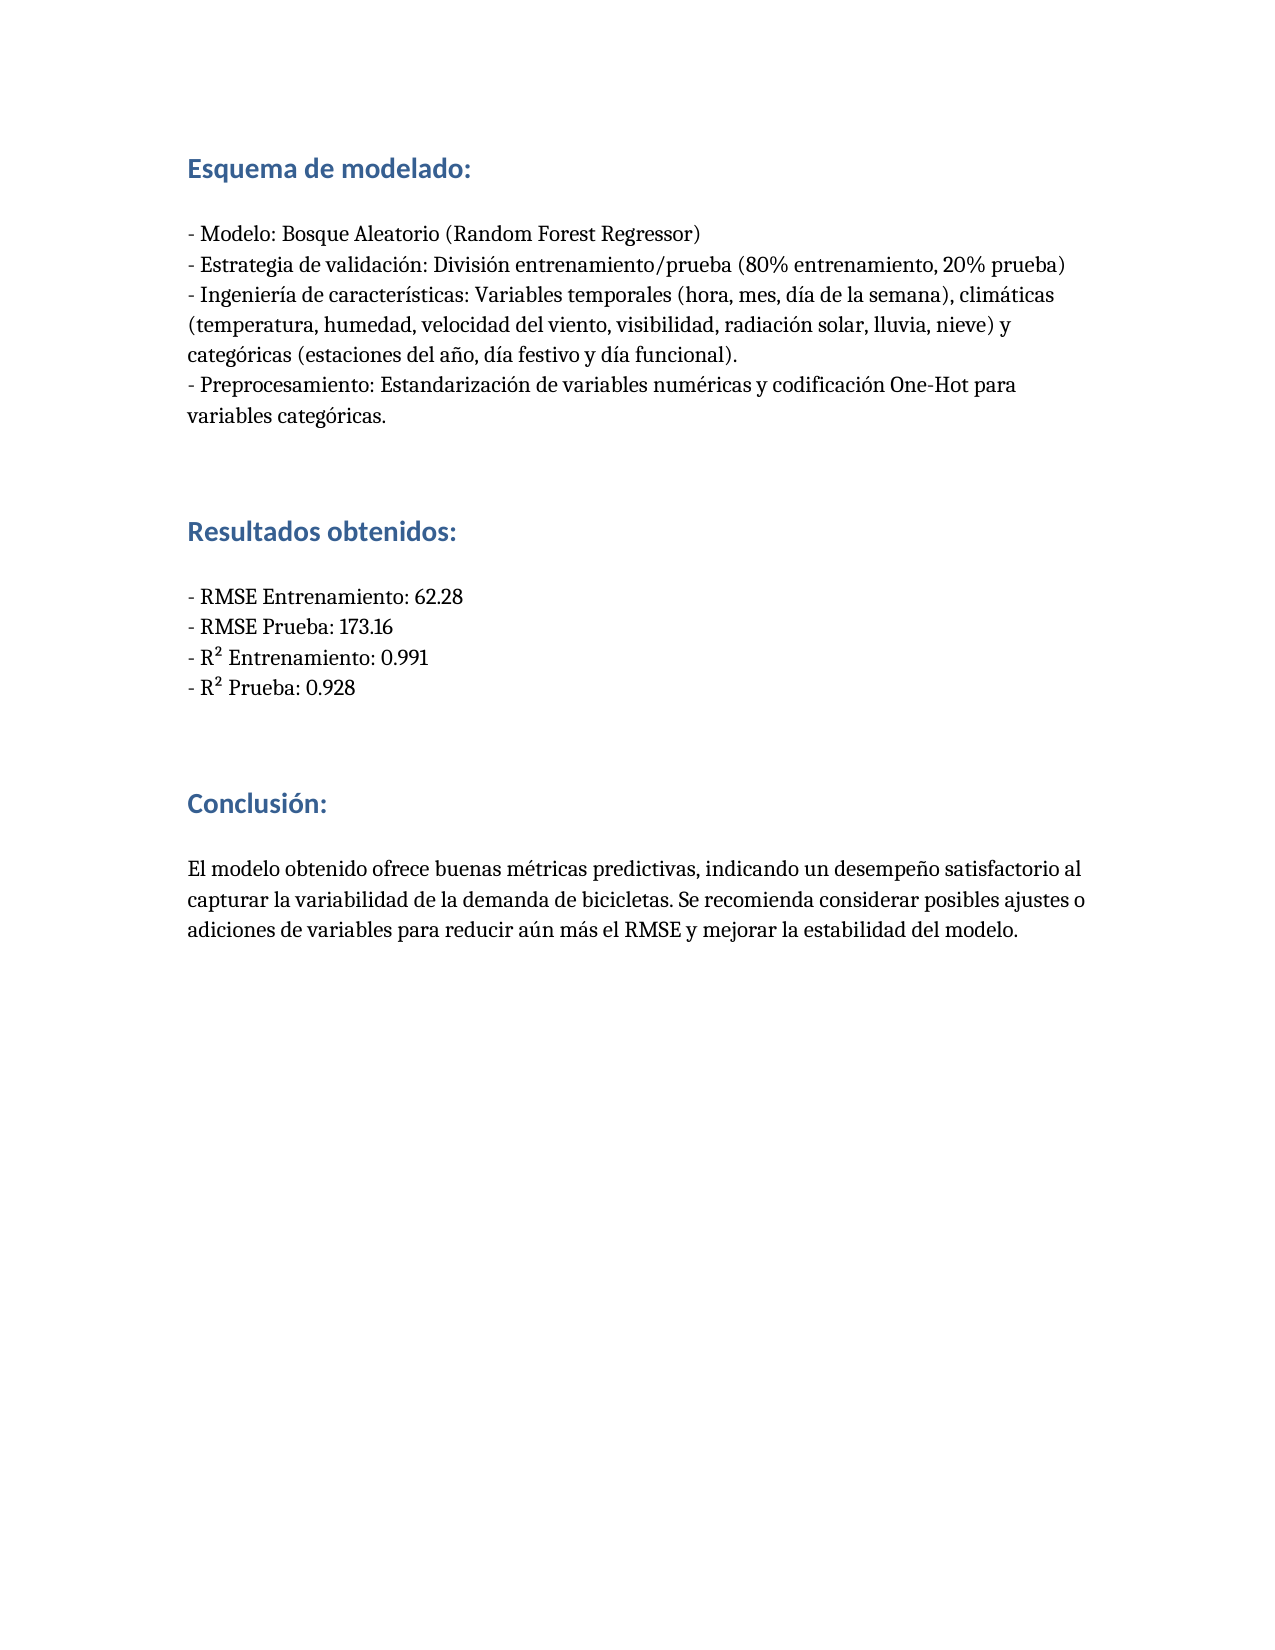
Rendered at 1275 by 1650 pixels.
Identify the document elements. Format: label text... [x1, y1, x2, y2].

text - RMSE Entrenamiento: 62.28 - RMSE Prueba: 173.16 - R² Entrenamiento: 0.991 - R² Prueba: 0.928 [187, 554, 1087, 731]
text El modelo obtenido ofrece buenas métricas predictivas, indicando un desempeño satisfactorio al capturar la variabilidad de la demanda de bicicletas. Se recomienda considerar posibles ajustes o adiciones de variables para reducir aún más el RMSE y mejorar la estabilidad del modelo. [187, 826, 1087, 973]
subtitle Esquema de modelado: [187, 150, 1087, 186]
subtitle Conclusión: [187, 785, 1087, 821]
text - Modelo: Bosque Aleatorio (Random Forest Regressor) - Estrategia de validación: División entrenamiento/prueba (80% entrenamiento, 20% prueba) - Ingeniería de características: Variables temporales (hora, mes, día de la semana), climáticas (temperatura, humedad, velocidad del viento, visibilidad, radiación solar, lluvia, nieve) y categóricas (estaciones del año, día festivo y día funcional). - Preprocesamiento: Estandarización de variables numéricas y codificación One-Hot para variables categóricas. [187, 191, 1087, 459]
subtitle Resultados obtenidos: [187, 513, 1087, 548]
